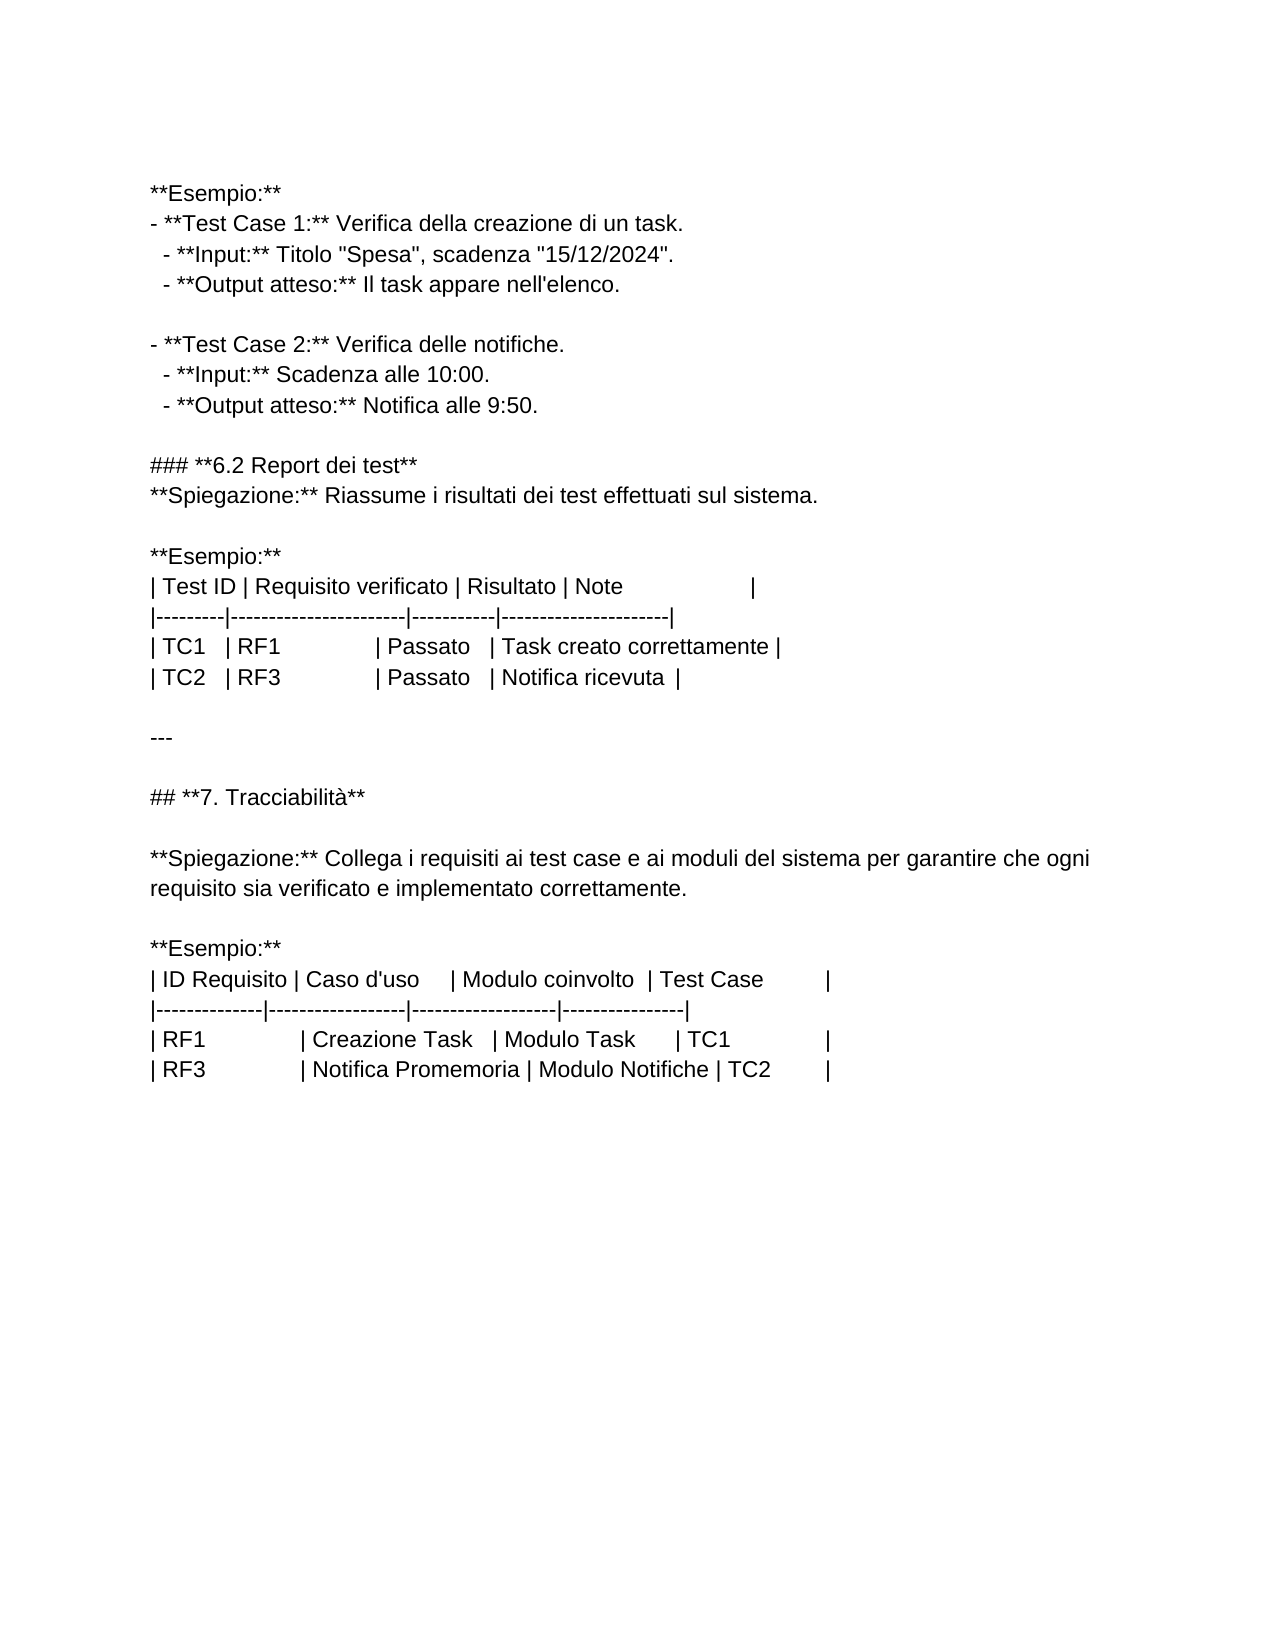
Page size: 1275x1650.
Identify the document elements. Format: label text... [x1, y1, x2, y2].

text | TC2 | RF3 | Passato | Notifica ricevuta | [150, 663, 1125, 690]
text - **Test Case 2:** Verifica delle notifiche. [150, 331, 1125, 358]
text |---------|-----------------------|-----------|----------------------| [150, 603, 1125, 629]
text - **Input:** Titolo "Spesa", scadenza "15/12/2024". [150, 241, 1125, 267]
text **Esempio:** [150, 935, 1125, 962]
text | ID Requisito | Caso d'uso | Modulo coinvolto | Test Case | [150, 966, 1125, 992]
text - **Input:** Scadenza alle 10:00. [150, 361, 1125, 388]
text **Spiegazione:** Riassume i risultati dei test effettuati sul sistema. [150, 482, 1125, 509]
text | RF3 | Notifica Promemoria | Modulo Notifiche | TC2 | [150, 1056, 1125, 1083]
text | Test ID | Requisito verificato | Risultato | Note | [150, 573, 1125, 599]
text --- [150, 724, 1125, 750]
text | TC1 | RF1 | Passato | Task creato correttamente | [150, 633, 1125, 660]
text ### **6.2 Report dei test** [150, 452, 1125, 478]
text **Esempio:** [150, 180, 1125, 207]
text |--------------|------------------|-------------------|----------------| [150, 996, 1125, 1022]
text | RF1 | Creazione Task | Modulo Task | TC1 | [150, 1026, 1125, 1052]
text ## **7. Tracciabilità** [150, 784, 1125, 811]
text **Esempio:** [150, 543, 1125, 569]
text **Spiegazione:** Collega i requisiti ai test case e ai moduli del sistema per garantire che ogni requisito sia verificato e implementato correttamente. [150, 845, 1125, 901]
text - **Output atteso:** Notifica alle 9:50. [150, 392, 1125, 418]
text - **Output atteso:** Il task appare nell'elenco. [150, 271, 1125, 297]
text - **Test Case 1:** Verifica della creazione di un task. [150, 210, 1125, 237]
